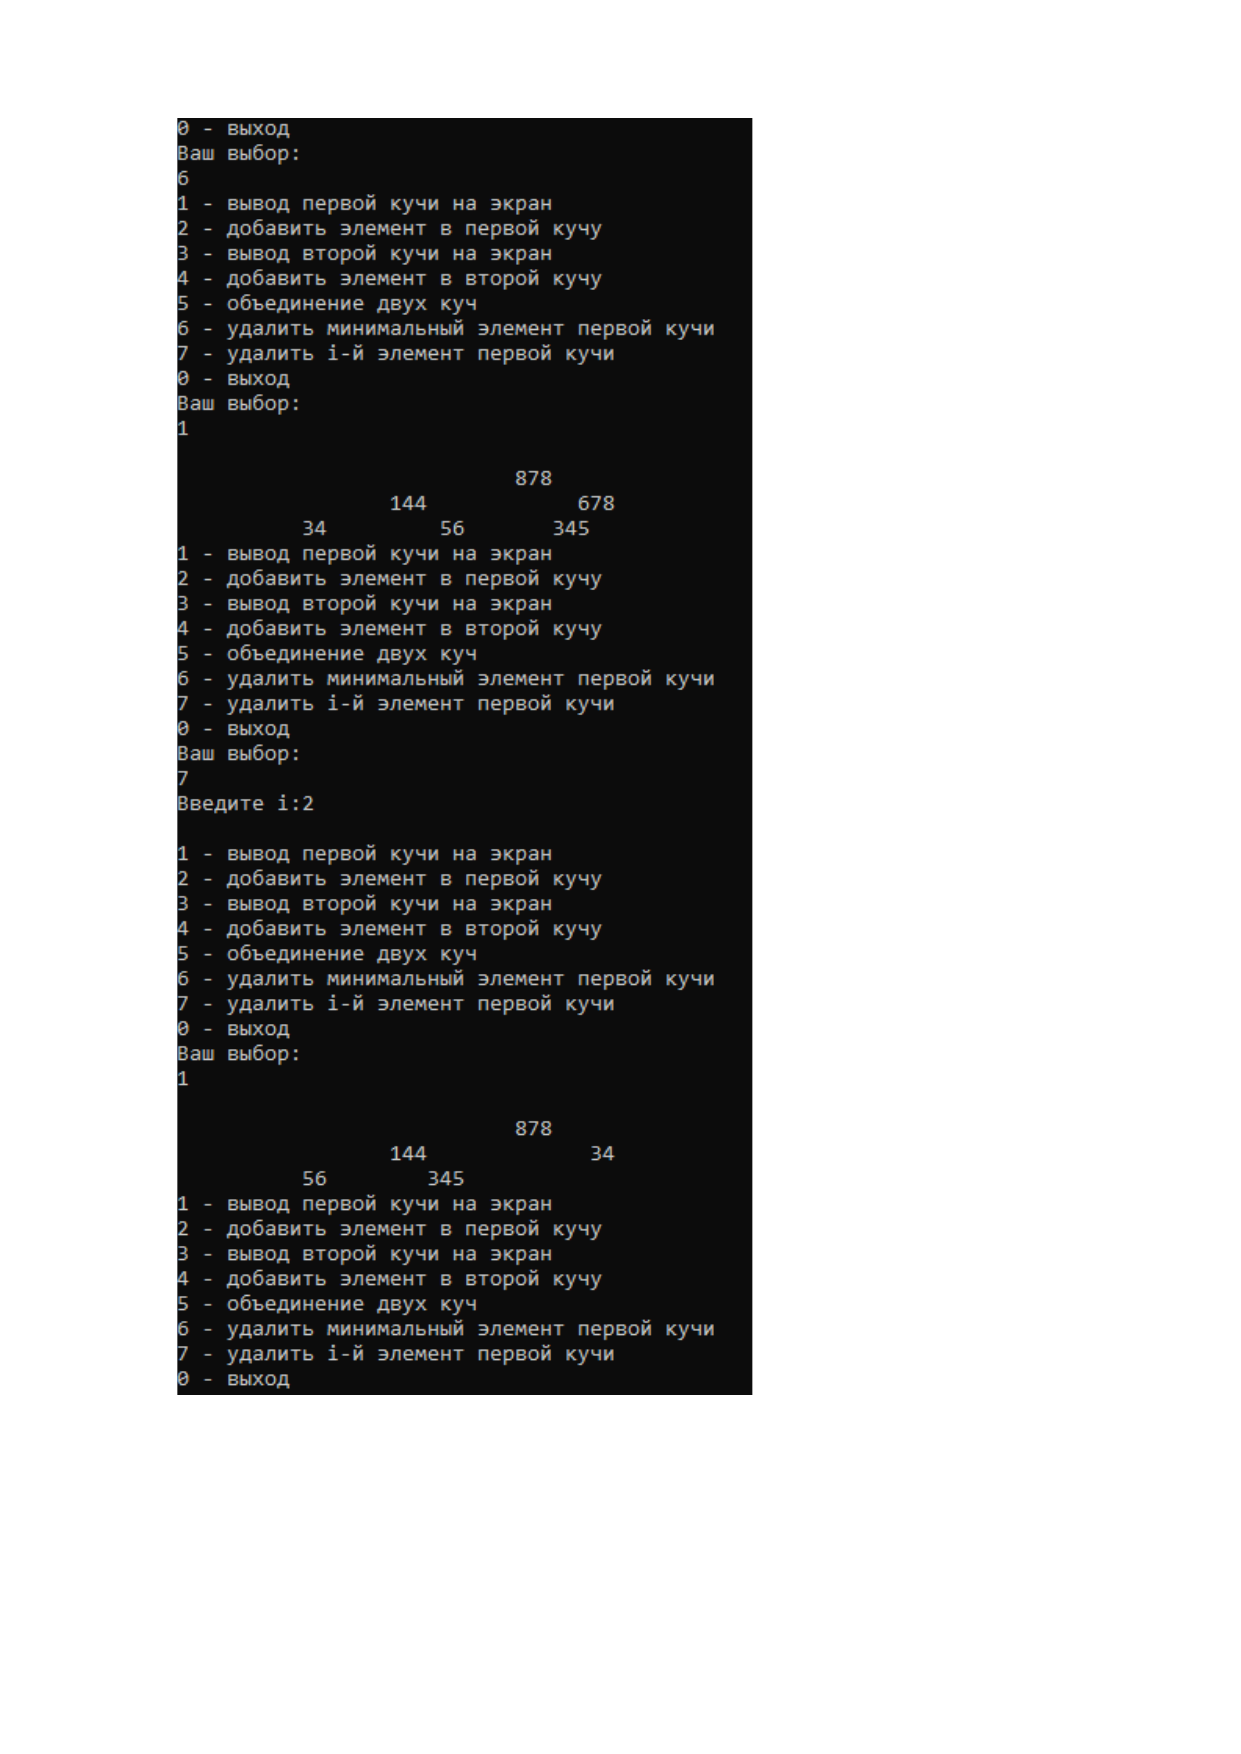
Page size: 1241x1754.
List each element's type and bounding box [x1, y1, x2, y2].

picture [177, 118, 753, 1395]
